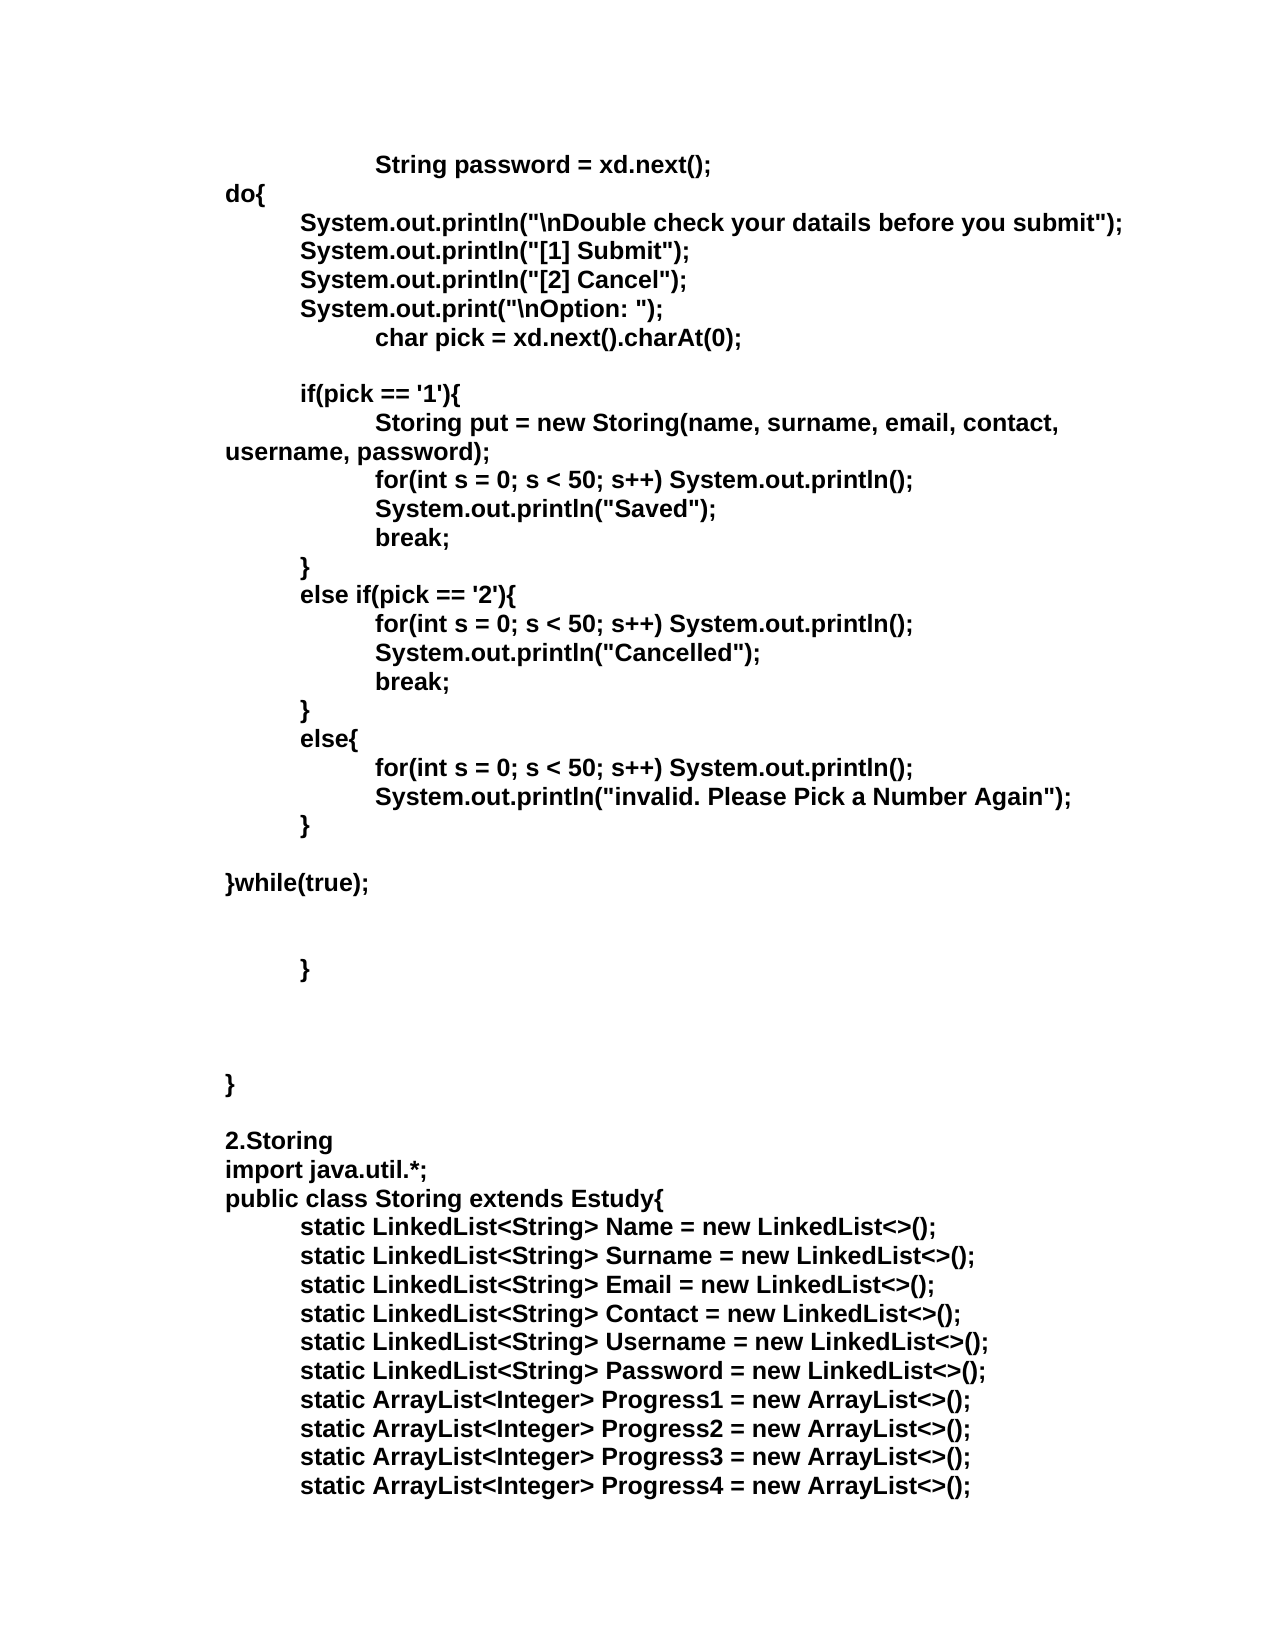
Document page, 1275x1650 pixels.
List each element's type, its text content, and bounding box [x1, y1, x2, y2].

list char pick = xd.next().charAt(0); [225, 322, 1125, 351]
list System.out.println("[1] Submit"); [225, 236, 1125, 265]
list }while(true); [225, 868, 1125, 897]
list for(int s = 0; s < 50; s++) System.out.println(); [225, 753, 1125, 782]
list } [225, 696, 1125, 724]
list static ArrayList<Integer> Progress4 = new ArrayList<>(); [225, 1471, 1125, 1500]
list } [225, 811, 1125, 839]
list System.out.println("\nDouble check your datails before you submit"); [225, 207, 1125, 236]
list } [225, 953, 1125, 982]
list static ArrayList<Integer> Progress1 = new ArrayList<>(); [225, 1385, 1125, 1413]
list do{ [225, 179, 1125, 207]
list import java.util.*; [225, 1155, 1125, 1183]
list if(pick == '1'){ [225, 379, 1125, 408]
list System.out.println("Cancelled"); [225, 638, 1125, 667]
list static LinkedList<String> Contact = new LinkedList<>(); [225, 1298, 1125, 1327]
list System.out.println("[2] Cancel"); [225, 265, 1125, 294]
list for(int s = 0; s < 50; s++) System.out.println(); [225, 609, 1125, 638]
list static LinkedList<String> Name = new LinkedList<>(); [225, 1212, 1125, 1241]
list } [225, 1068, 1125, 1097]
list static LinkedList<String> Surname = new LinkedList<>(); [225, 1241, 1125, 1270]
list break; [225, 667, 1125, 696]
list } [225, 552, 1125, 581]
list System.out.println("invalid. Please Pick a Number Again"); [225, 782, 1125, 811]
list public class Storing extends Estudy{ [225, 1183, 1125, 1212]
list String password = xd.next(); [225, 150, 1125, 179]
list System.out.print("\nOption: "); [225, 294, 1125, 322]
list static ArrayList<Integer> Progress3 = new ArrayList<>(); [225, 1442, 1125, 1471]
list System.out.println("Saved"); [225, 494, 1125, 523]
list static ArrayList<Integer> Progress2 = new ArrayList<>(); [225, 1413, 1125, 1442]
list else if(pick == '2'){ [225, 581, 1125, 609]
list break; [225, 523, 1125, 552]
list else{ [225, 724, 1125, 753]
list static LinkedList<String> Username = new LinkedList<>(); [225, 1327, 1125, 1356]
list static LinkedList<String> Email = new LinkedList<>(); [225, 1270, 1125, 1298]
list for(int s = 0; s < 50; s++) System.out.println(); [225, 466, 1125, 494]
list Storing put = new Storing(name, surname, email, contact, username, password); [225, 408, 1125, 466]
list static LinkedList<String> Password = new LinkedList<>(); [225, 1356, 1125, 1385]
list 2.Storing [225, 1126, 1125, 1155]
